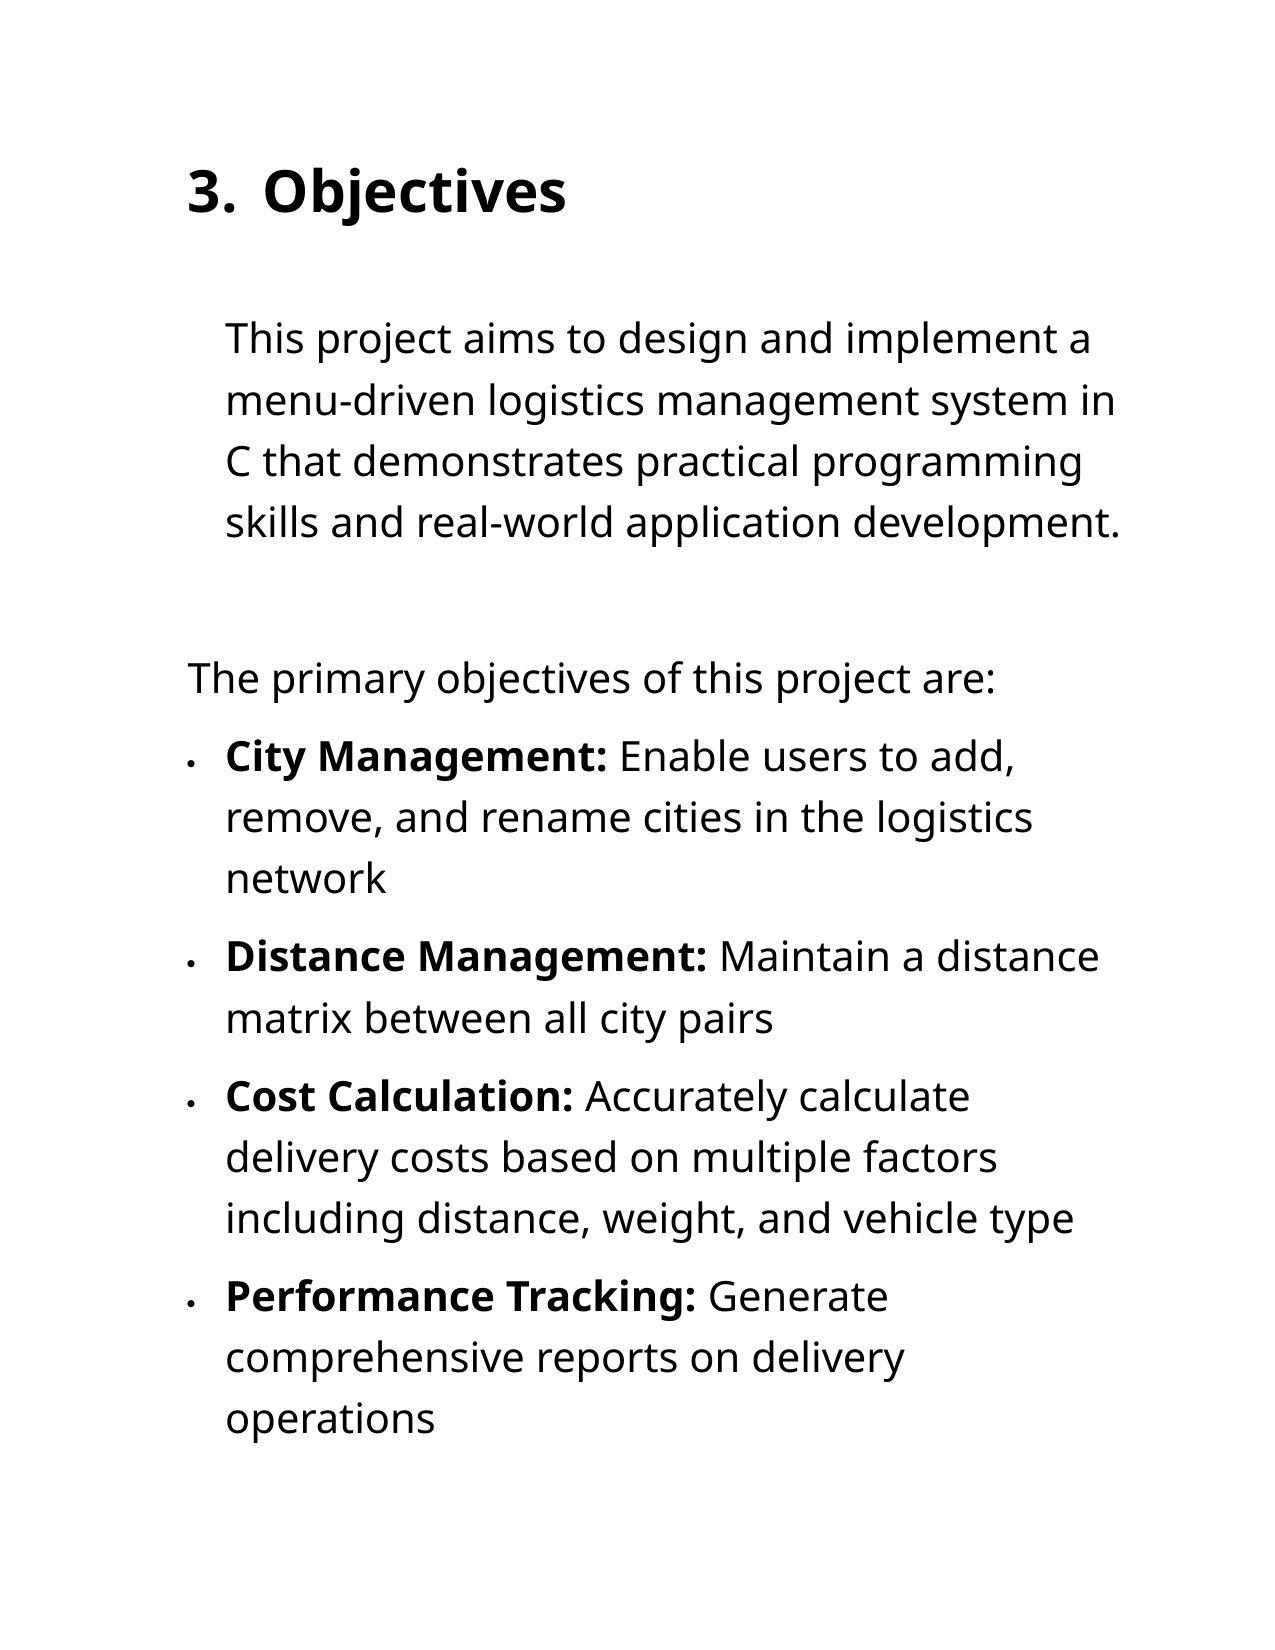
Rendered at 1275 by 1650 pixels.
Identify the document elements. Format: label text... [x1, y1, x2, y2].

list Performance Tracking: Generate comprehensive reports on delivery operations [187, 1267, 1125, 1446]
title Objectives [187, 150, 1125, 229]
list Distance Management: Maintain a distance matrix between all city pairs [187, 927, 1125, 1045]
text This project aims to design and implement a menu-driven logistics management system in C that demonstrates practical programming skills and real-world application development. [225, 309, 1125, 550]
list City Management: Enable users to add, remove, and rename cities in the logistics network [187, 727, 1125, 906]
list Cost Calculation: Accurately calculate delivery costs based on multiple factors including distance, weight, and vehicle type [187, 1066, 1125, 1246]
text The primary objectives of this project are: [187, 649, 1125, 706]
